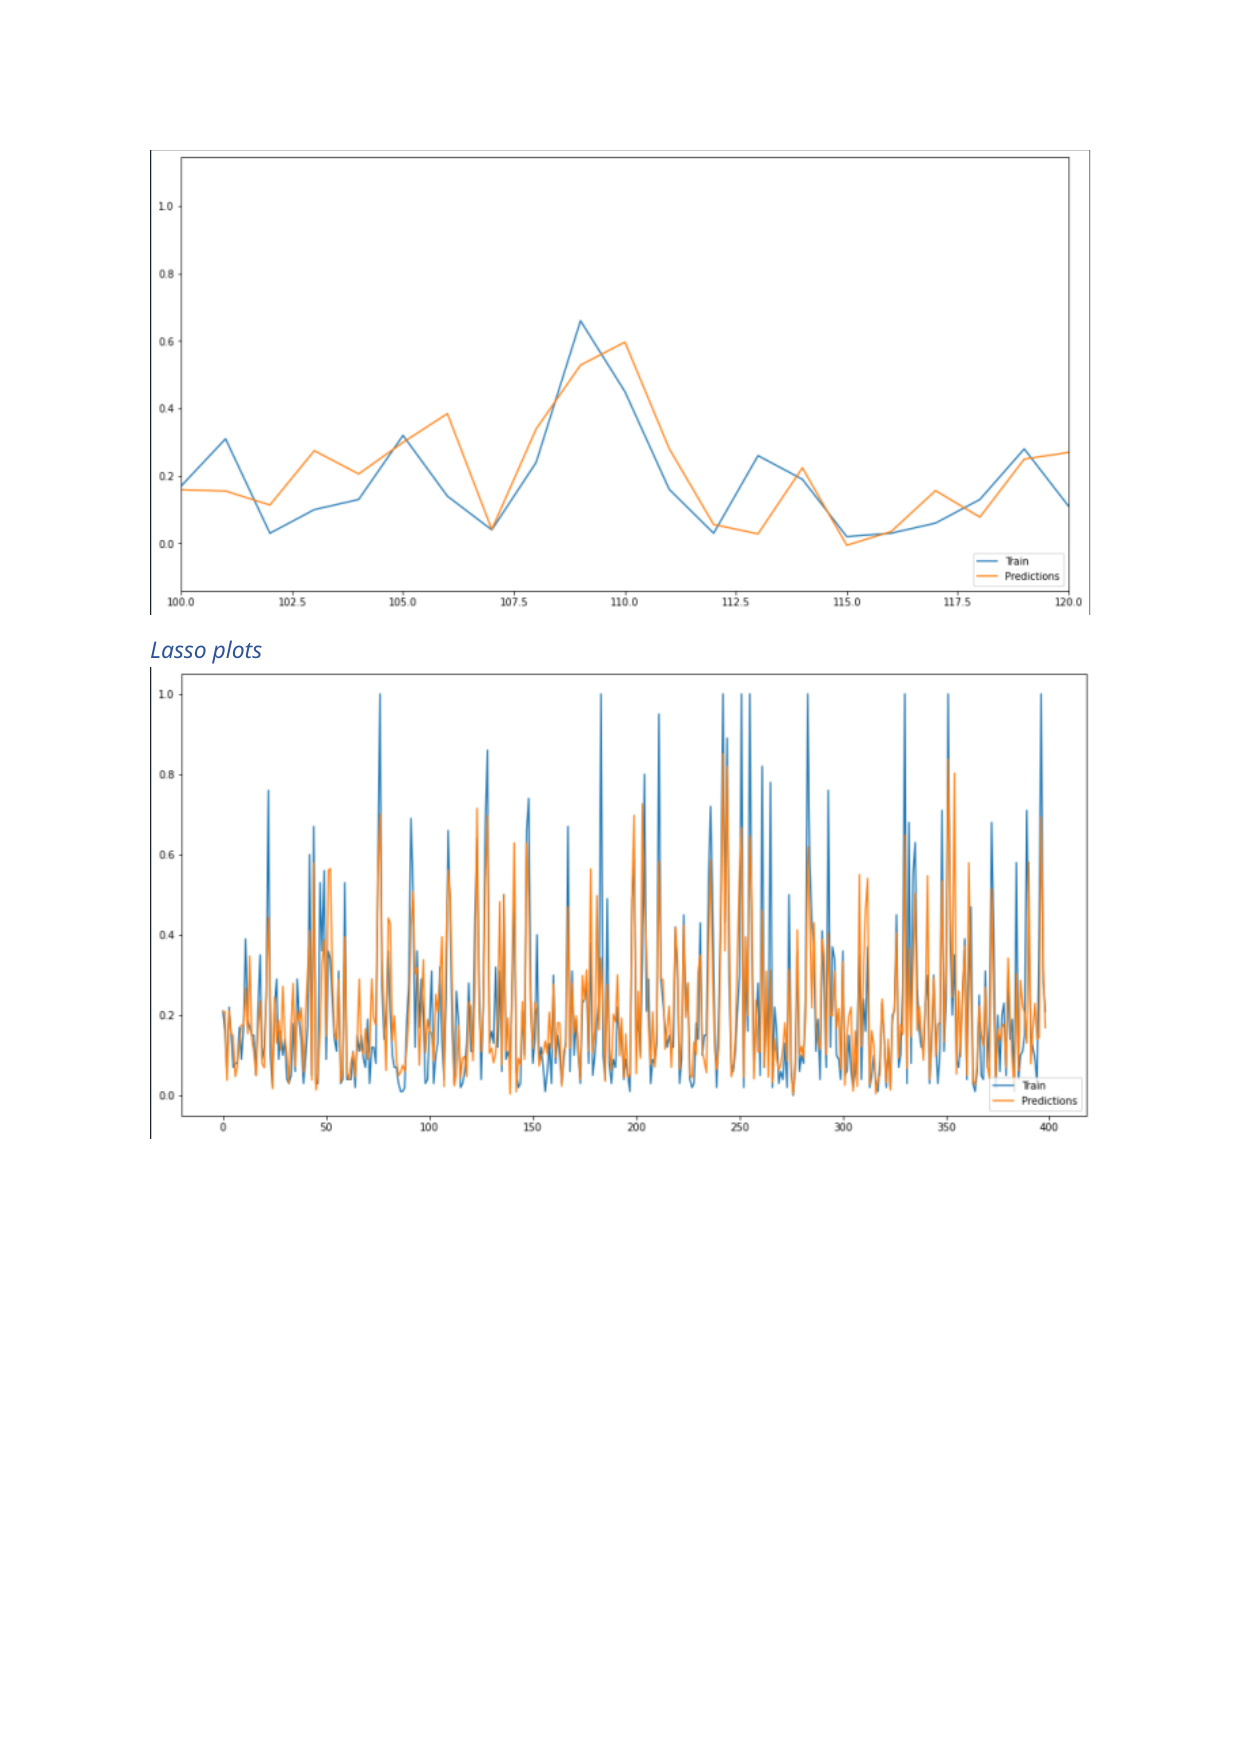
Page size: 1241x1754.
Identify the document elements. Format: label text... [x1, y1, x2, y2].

picture [150, 667, 1091, 1139]
picture [150, 150, 1091, 615]
subtitle Lasso plots [150, 634, 1090, 665]
